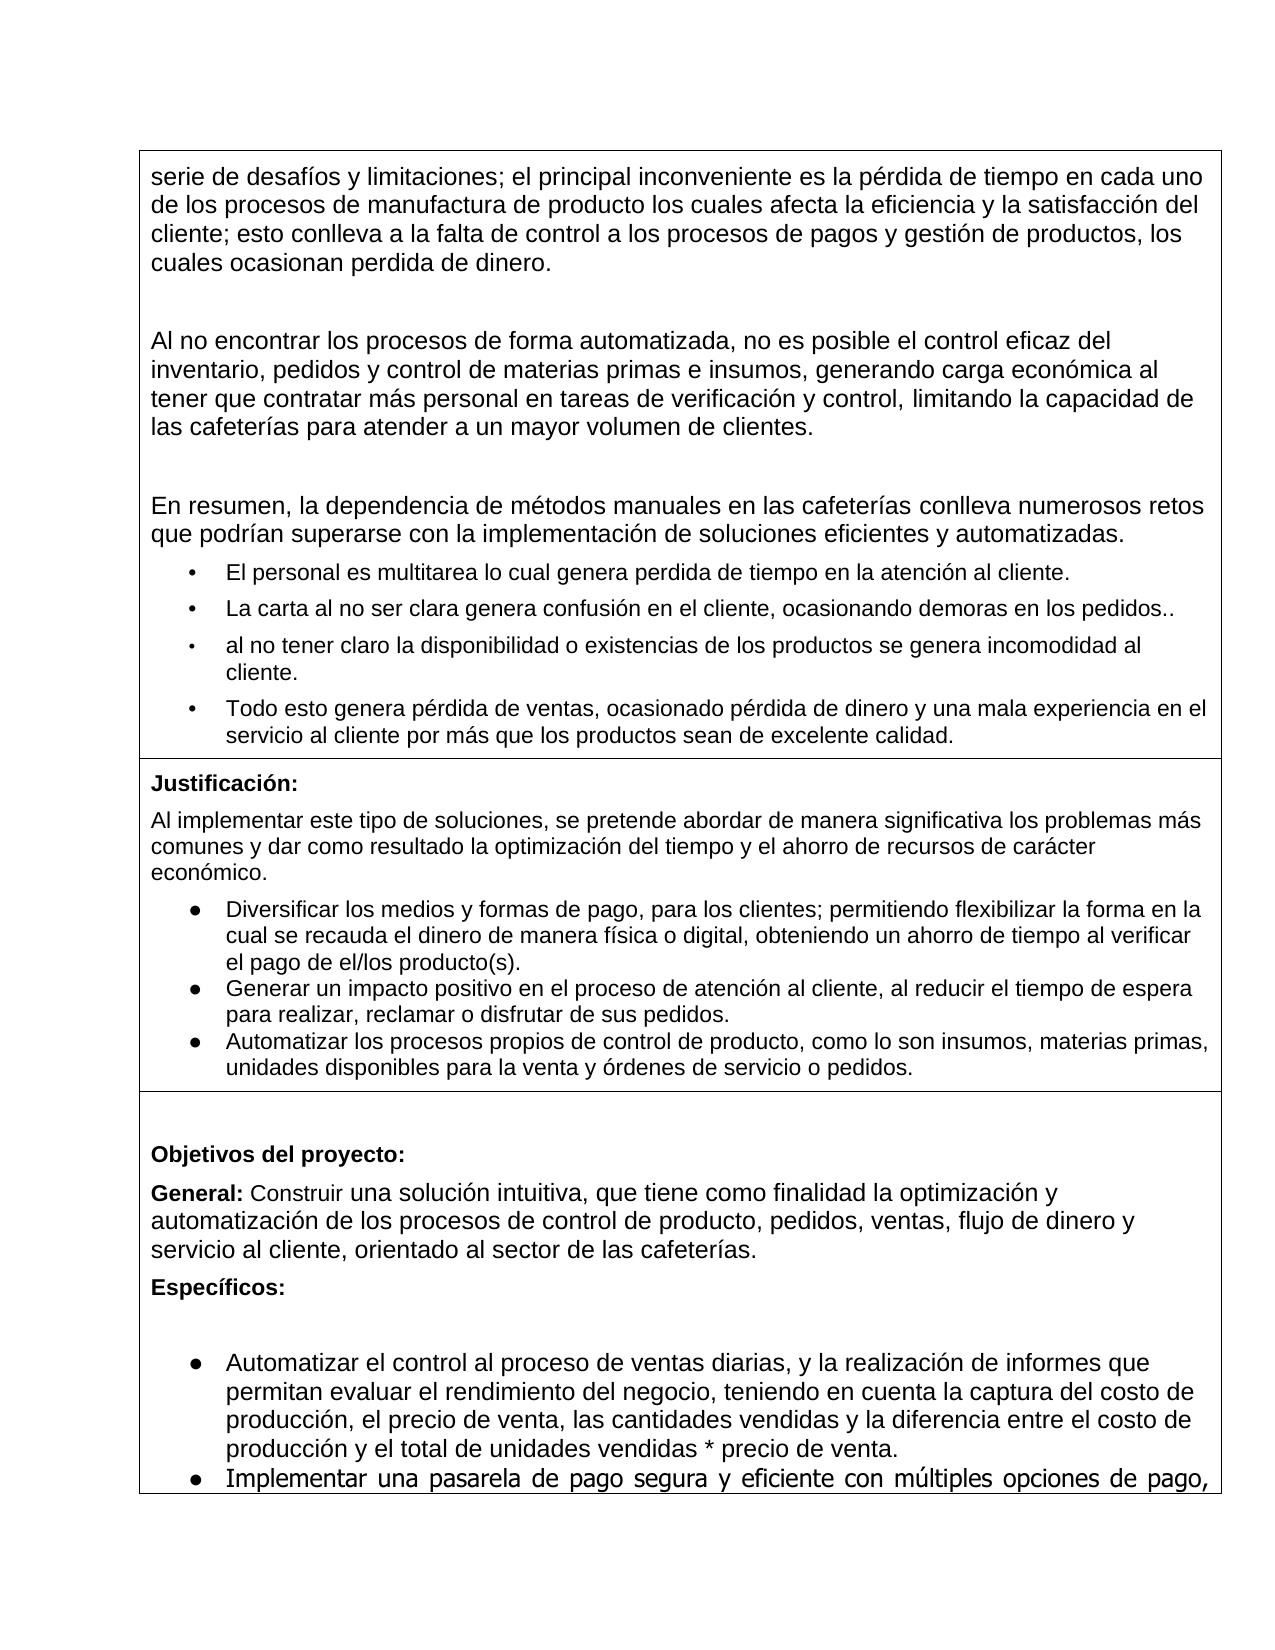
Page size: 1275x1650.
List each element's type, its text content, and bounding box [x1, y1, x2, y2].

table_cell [140, 151, 1221, 758]
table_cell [140, 1092, 1221, 1493]
table_cell Justificación: Al implementar este tipo de soluciones, se pretende abordar de manera significativa los problemas más comunes y dar como resultado la optimización del tiempo y el ahorro de recursos de carácter económico. Diversificar los medios y formas de pago, para los clientes; permitiendo flexibilizar la forma en la cual se recauda el dinero de manera física o digital, obteniendo un ahorro de tiempo al verificar el pago de el/los producto(s). Generar un impacto positivo en el proceso de atención al cliente, al reducir el tiempo de espera para realizar, reclamar o disfrutar de sus pedidos. Automatizar los procesos propios de control de producto, como lo son insumos, materias primas, unidades disponibles para la venta y órdenes de servicio o pedidos. [140, 759, 1221, 1091]
